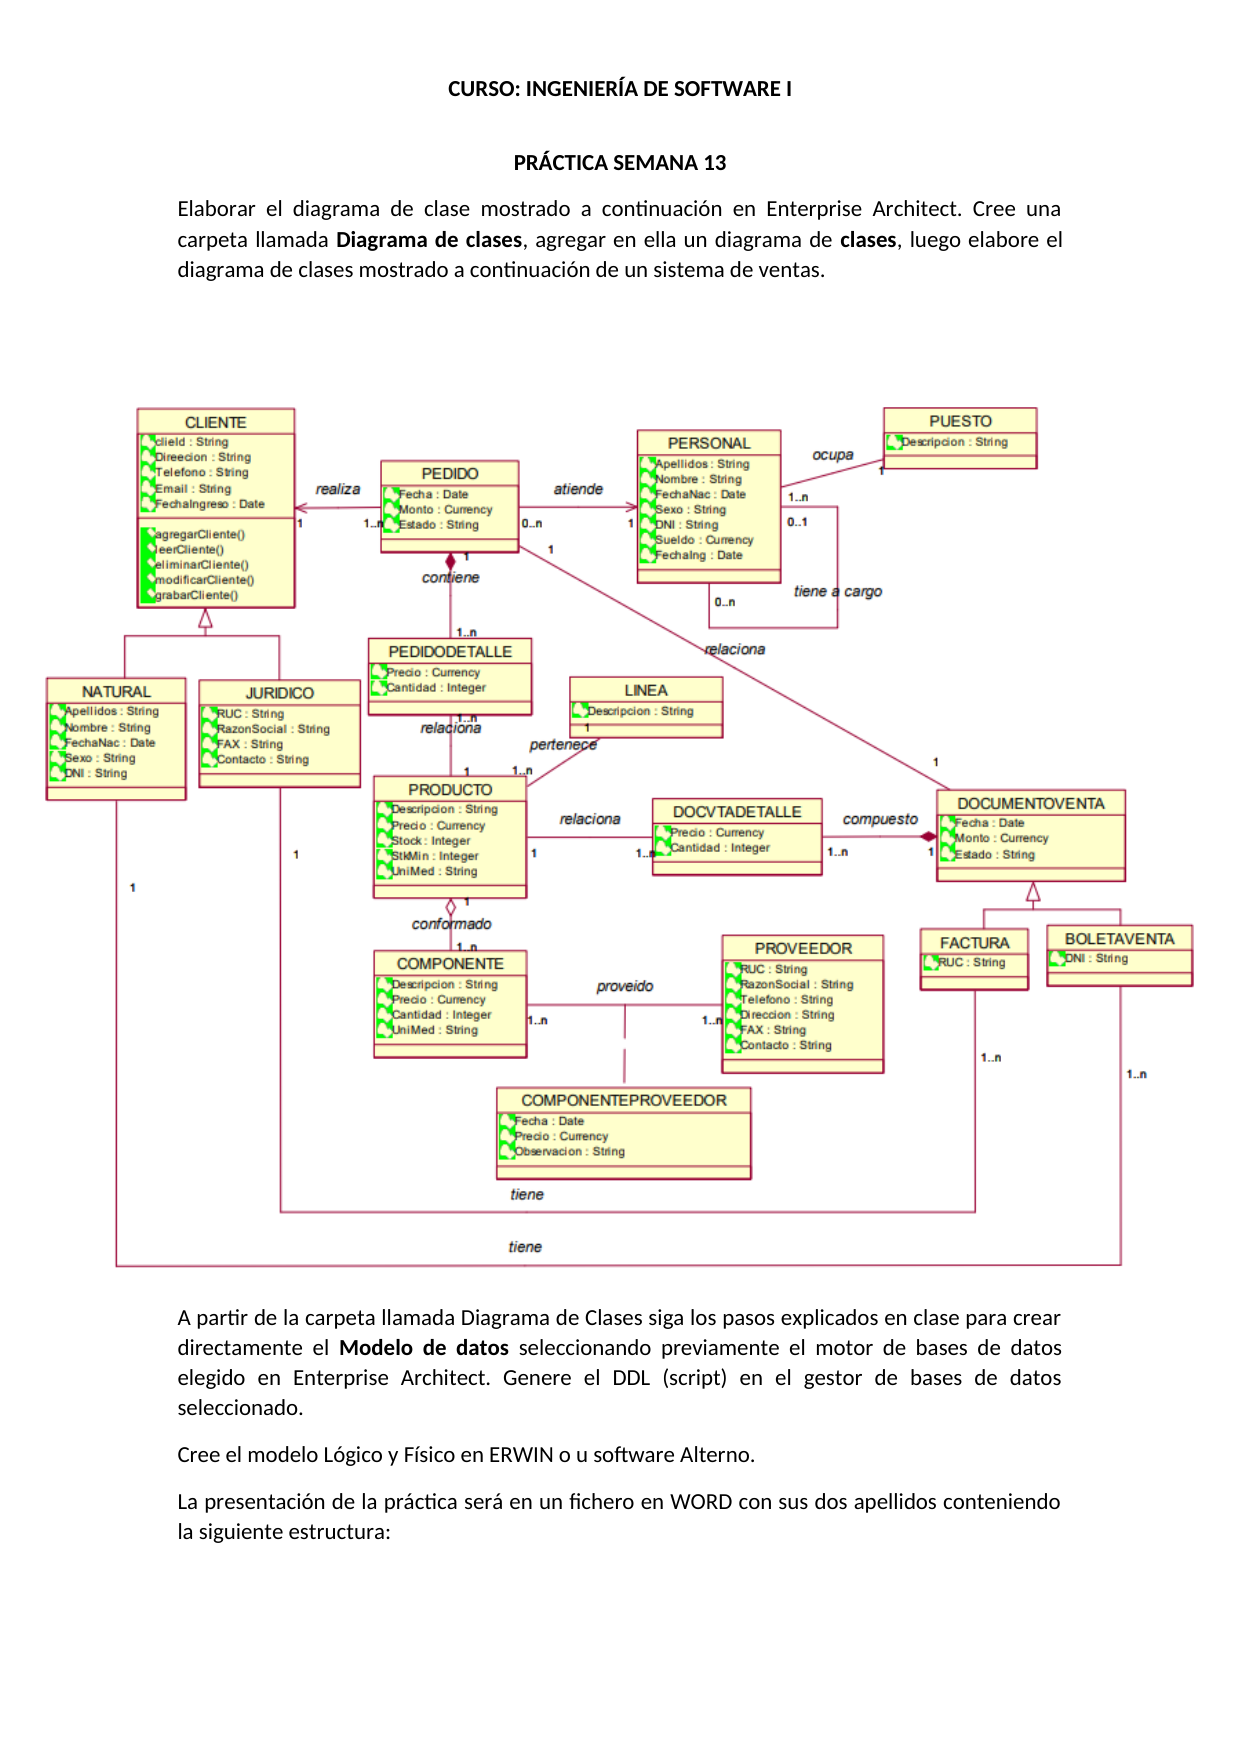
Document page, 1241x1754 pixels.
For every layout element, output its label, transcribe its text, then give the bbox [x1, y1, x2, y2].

picture [29, 395, 1205, 1284]
text Elaborar el diagrama de clase mostrado a continuación en Enterprise Architect. Cree una carpeta llamada Diagrama de clases, agregar en ella un diagrama de clases, luego elabore el diagrama de clases mostrado a continuación de un sistema de ventas. [177, 194, 1063, 283]
text PRÁCTICA SEMANA 13 [177, 148, 1063, 176]
text La presentación de la práctica será en un fichero en WORD con sus dos apellidos conteniendo la siguiente estructura: [177, 1487, 1063, 1545]
text A partir de la carpeta llamada Diagrama de Clases siga los pasos explicados en clase para crear directamente el Modelo de datos seleccionando previamente el motor de bases de datos elegido en Enterprise Architect. Genere el DDL (script) en el gestor de bases de datos seleccionado. [177, 1303, 1063, 1421]
text Cree el modelo Lógico y Físico en ERWIN o u software Alterno. [177, 1440, 1063, 1468]
